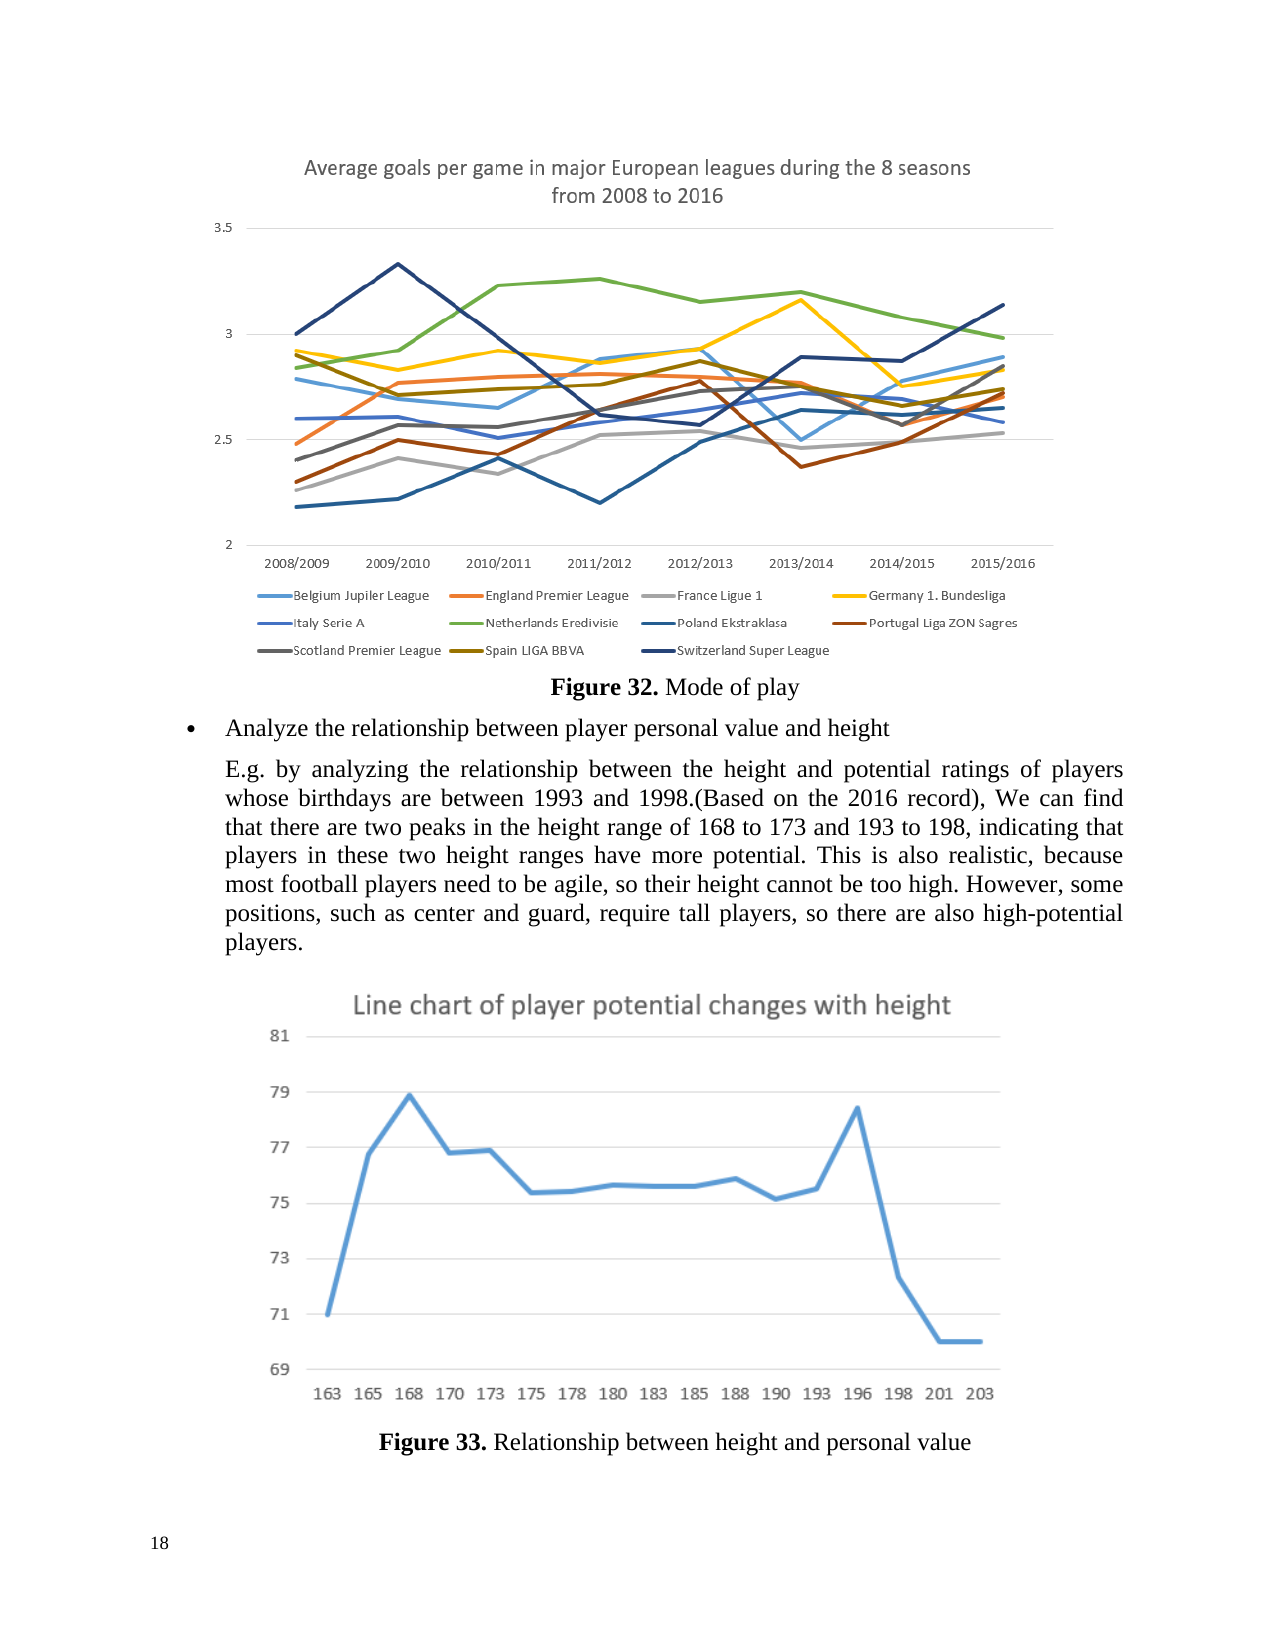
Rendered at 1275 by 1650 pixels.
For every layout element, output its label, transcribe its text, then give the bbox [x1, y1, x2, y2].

list Analyze the relationship between player personal value and height [187, 713, 1125, 742]
text E.g. by analyzing the relationship between the height and potential ratings of players whose birthdays are between 1993 and 1998.(Based on the 2016 record), We can find that there are two peaks in the height range of 168 to 173 and 193 to 198, indicating that players in these two height ranges have more potential. This is also realistic, because most football players need to be agile, so their height cannot be too high. However, some positions, such as center and guard, require tall players, so there are also high-potential players. [225, 754, 1125, 955]
text Figure 32. Mode of play [225, 672, 1125, 700]
picture [214, 150, 1061, 659]
text Figure 33. Relationship between height and personal value [225, 1427, 1125, 1456]
picture [266, 967, 1010, 1415]
